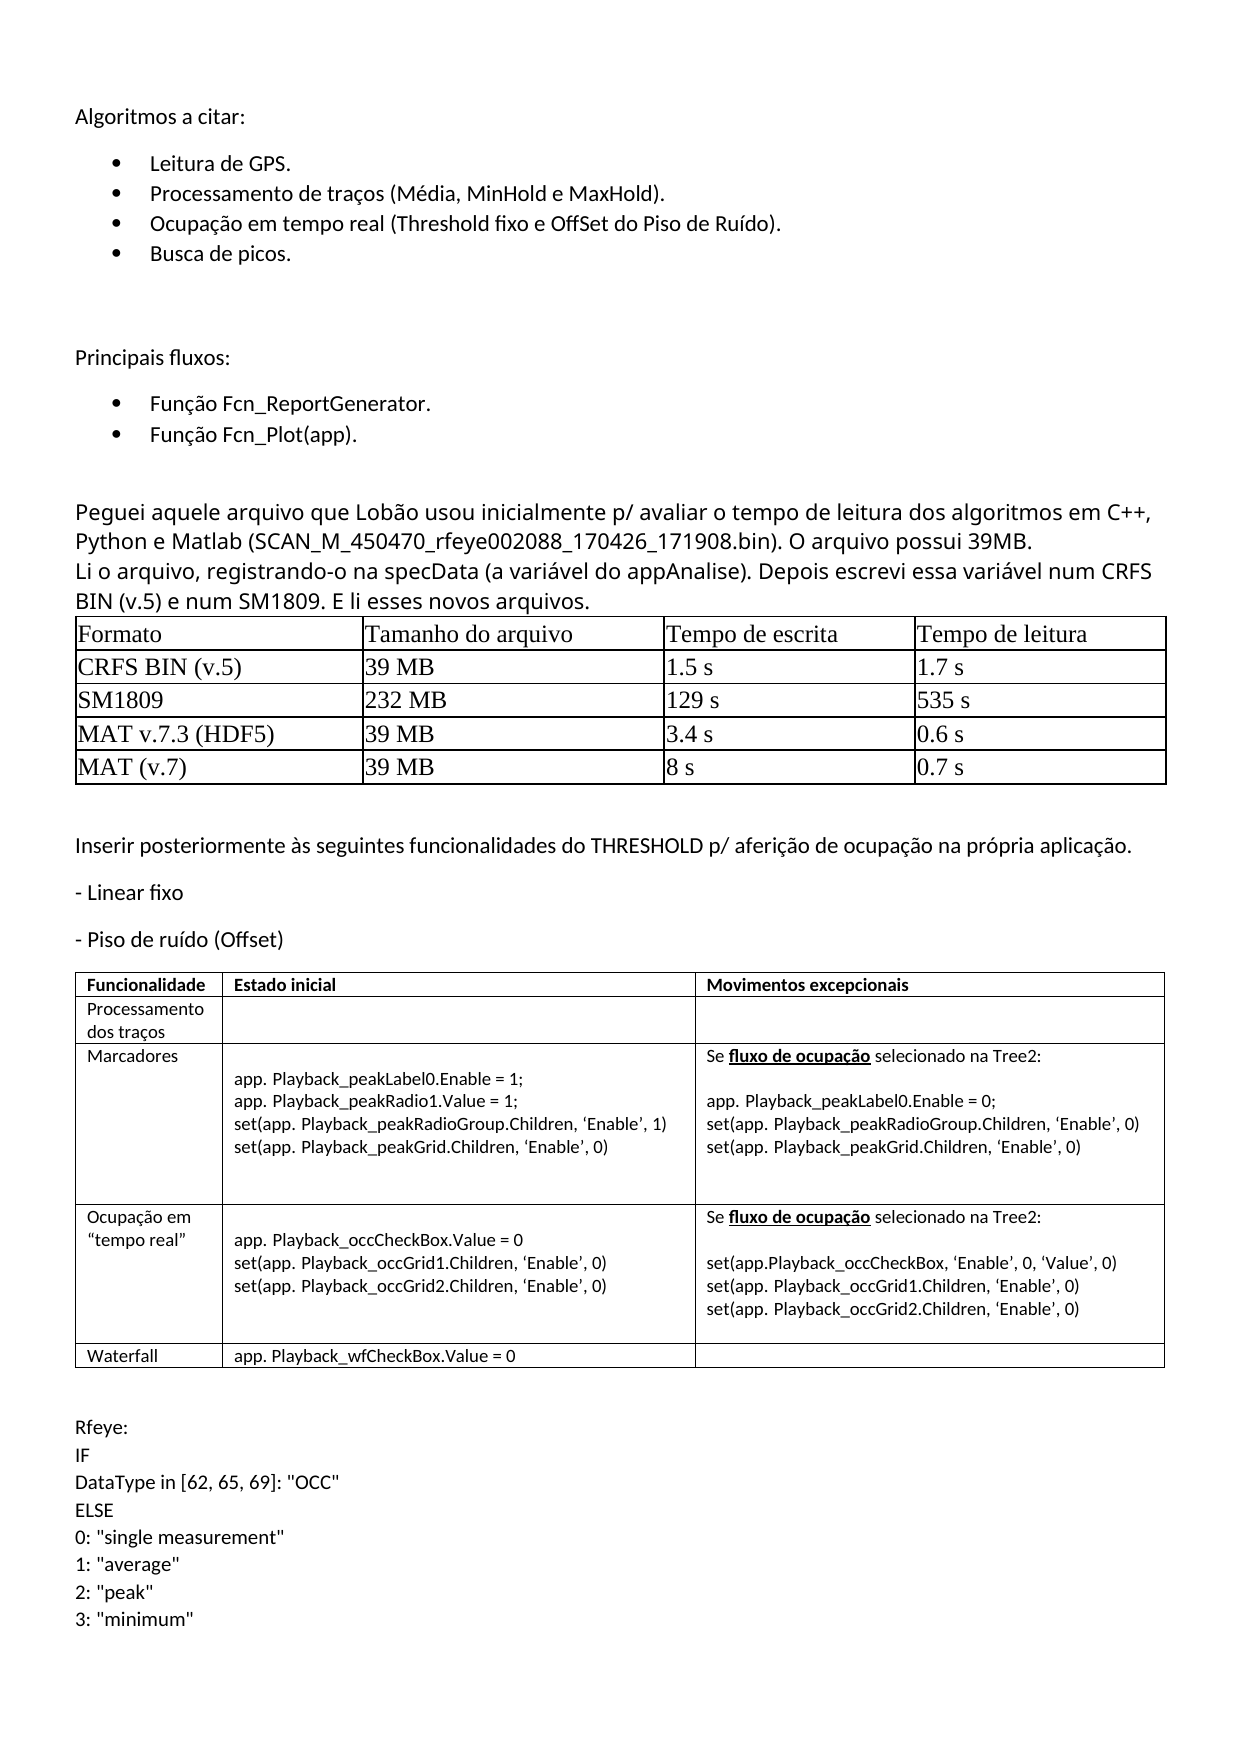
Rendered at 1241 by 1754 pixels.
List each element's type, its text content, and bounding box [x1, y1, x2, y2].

table_cell Processamento dos traços [76, 997, 222, 1043]
text - Piso de ruído (Offset) [75, 925, 1165, 953]
table_cell 1.5 s [665, 651, 914, 682]
text Algoritmos a citar: [75, 102, 1165, 130]
table_cell app. Playback_occCheckBox.Value = 0 set(app. Playback_occGrid1.Children, ‘Enable’, 0) set(app. Playback_occGrid2.Children, ‘Enable’, 0) [223, 1205, 695, 1343]
table_cell MAT v.7.3 (HDF5) [77, 718, 362, 749]
text Peguei aquele arquivo que Lobão usou inicialmente p/ avaliar o tempo de leitura dos algoritmos em C++, Python e Matlab (SCAN_M_450470_rfeye002088_170426_171908.bin). O arquivo possui 39MB. [75, 496, 1165, 556]
table_cell Se fluxo de ocupação selecionado na Tree2: app. Playback_peakLabel0.Enable = 0; set(app. Playback_peakRadioGroup.Children, ‘Enable’, 0) set(app. Playback_peakGrid.Children, ‘Enable’, 0) [696, 1044, 1164, 1204]
text - Linear fixo [75, 878, 1165, 906]
table_header Tamanho do arquivo [364, 617, 663, 649]
list Função Fcn_Plot(app). [112, 420, 1165, 448]
table_cell 535 s [916, 684, 1165, 716]
table_cell Marcadores [76, 1044, 222, 1204]
table_cell 39 MB [364, 751, 663, 783]
table_cell CRFS BIN (v.5) [77, 651, 362, 682]
table_cell 0.6 s [916, 718, 1165, 749]
table_cell Waterfall [76, 1344, 222, 1367]
list Leitura de GPS. [112, 149, 1165, 177]
text Inserir posteriormente às seguintes funcionalidades do THRESHOLD p/ aferição de ocupação na própria aplicação. [75, 831, 1165, 859]
list Busca de picos. [112, 239, 1165, 267]
table_cell Se fluxo de ocupação selecionado na Tree2: set(app.Playback_occCheckBox, ‘Enable’, 0, ‘Value’, 0) set(app. Playback_occGrid1.Children, ‘Enable’, 0) set(app. Playback_occGrid2.Children, ‘Enable’, 0) [696, 1205, 1164, 1343]
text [75, 1414, 1165, 1632]
table_cell [223, 997, 695, 1043]
table_cell 232 MB [364, 684, 663, 716]
table_cell [696, 997, 1164, 1043]
table_cell 0.7 s [916, 751, 1165, 783]
text Principais fluxos: [75, 343, 1165, 371]
list Ocupação em tempo real (Threshold fixo e OffSet do Piso de Ruído). [112, 209, 1165, 237]
table_cell 129 s [665, 684, 914, 716]
table_cell 1.7 s [916, 651, 1165, 682]
table_cell MAT (v.7) [77, 751, 362, 783]
table_cell 8 s [665, 751, 914, 783]
text Li o arquivo, registrando-o na specData (a variável do appAnalise). Depois escrevi essa variável num CRFS BIN (v.5) e num SM1809. E li esses novos arquivos. [75, 556, 1165, 616]
table_header Formato [77, 617, 362, 649]
list Função Fcn_ReportGenerator. [112, 389, 1165, 418]
table_header Movimentos excepcionais [696, 973, 1164, 996]
table_cell app. Playback_peakLabel0.Enable = 1; app. Playback_peakRadio1.Value = 1; set(app. Playback_peakRadioGroup.Children, ‘Enable’, 1) set(app. Playback_peakGrid.Children, ‘Enable’, 0) [223, 1044, 695, 1204]
table_cell 39 MB [364, 651, 663, 682]
table_cell SM1809 [77, 684, 362, 716]
table_header Tempo de leitura [916, 617, 1165, 649]
table_header Funcionalidade [76, 973, 222, 996]
table_cell 39 MB [364, 718, 663, 749]
list Processamento de traços (Média, MinHold e MaxHold). [112, 179, 1165, 207]
table_cell [696, 1344, 1164, 1367]
table_cell Ocupação em “tempo real” [76, 1205, 222, 1343]
table_header Estado inicial [223, 973, 695, 996]
table_header Tempo de escrita [665, 617, 914, 649]
table_cell app. Playback_wfCheckBox.Value = 0 [223, 1344, 695, 1367]
table_cell 3.4 s [665, 718, 914, 749]
